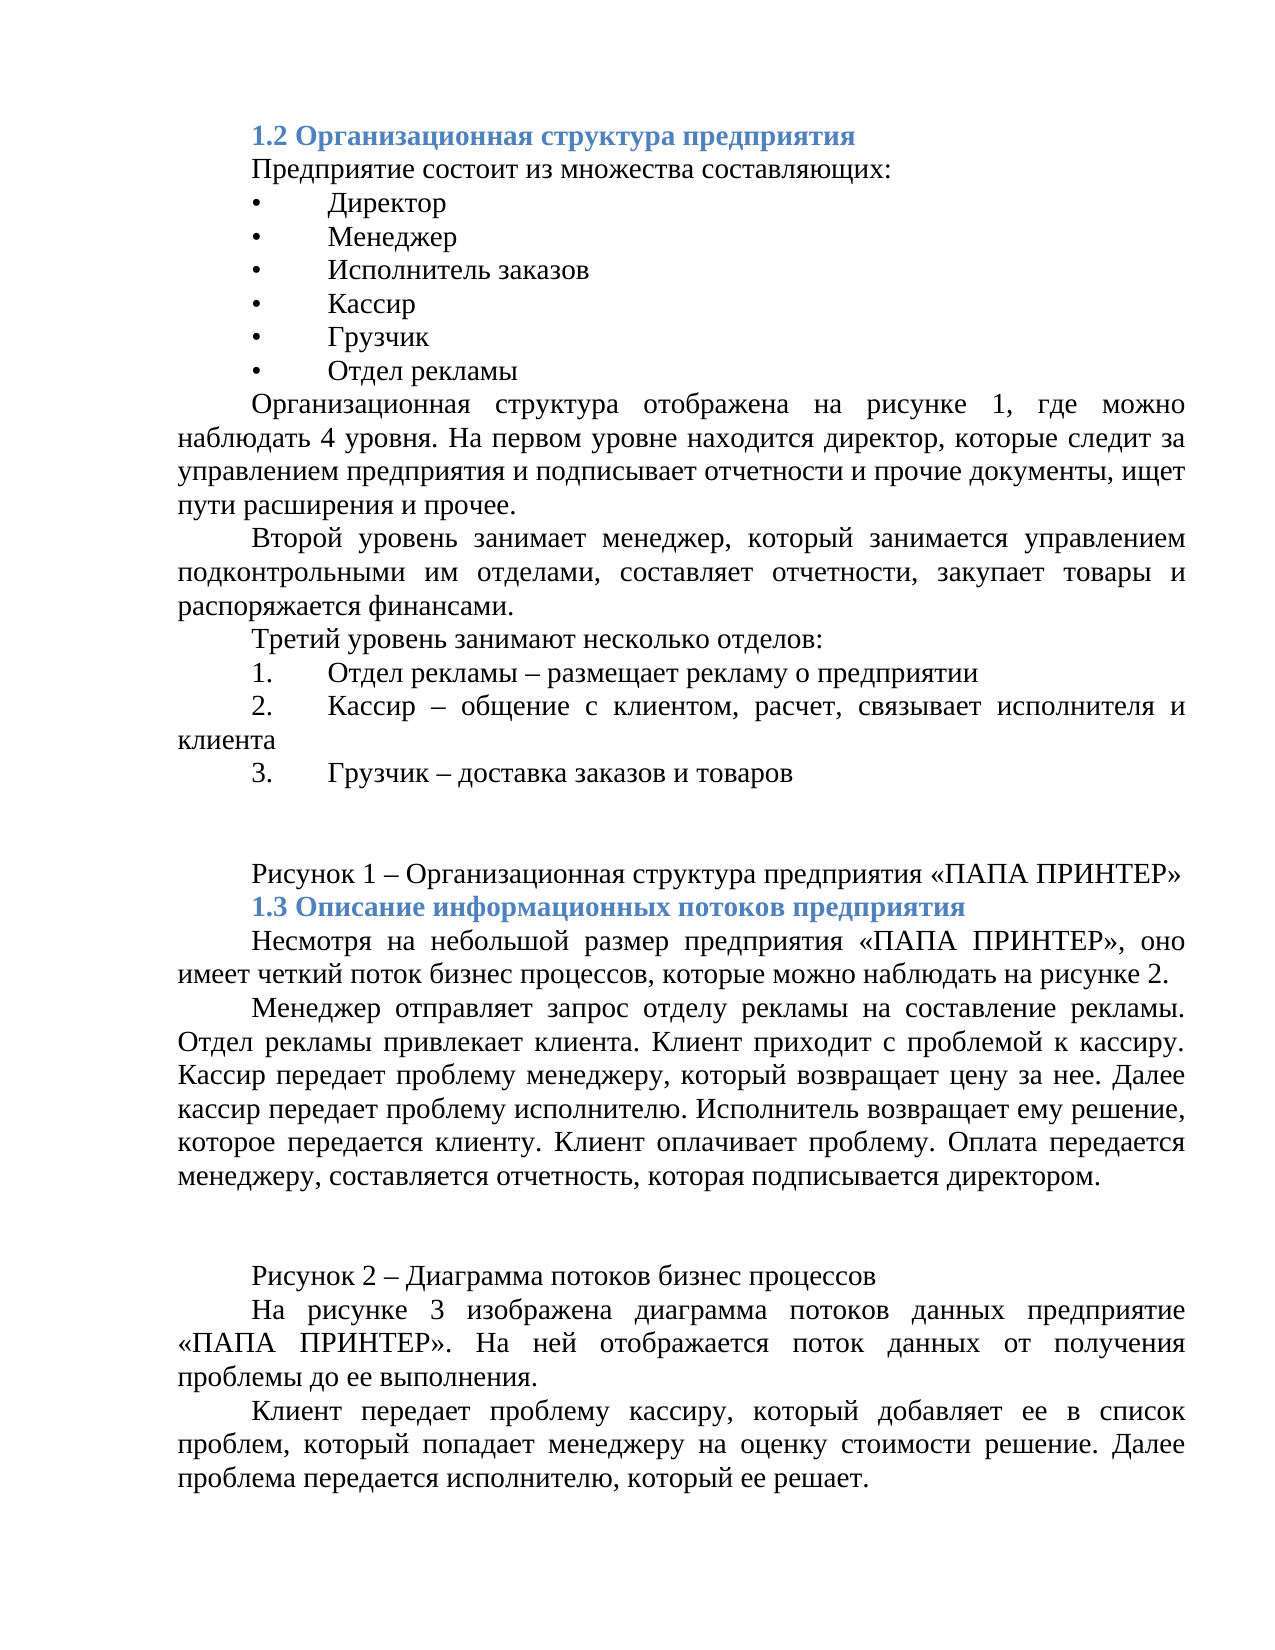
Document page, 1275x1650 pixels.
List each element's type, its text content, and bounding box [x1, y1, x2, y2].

text Рисунок 1 – Организационная структура предприятия «ПАПА ПРИНТЕР» [177, 856, 1186, 889]
text Предприятие состоит из множества составляющих: [177, 152, 1186, 185]
list Менеджер [177, 219, 1186, 252]
text На рисунке 3 изображена диаграмма потоков данных предприятие «ПАПА ПРИНТЕР». На ней отображается поток данных от получения проблемы до ее выполнения. [177, 1292, 1186, 1393]
list Грузчик – доставка заказов и товаров [177, 755, 1186, 789]
list Грузчик [177, 319, 1186, 353]
text Третий уровень занимают несколько отделов: [177, 621, 1186, 655]
list Отдел рекламы – размещает рекламу о предприятии [177, 655, 1186, 688]
text Несмотря на небольшой размер предприятия «ПАПА ПРИНТЕР», оно имеет четкий поток бизнес процессов, которые можно наблюдать на рисунке 2. [177, 923, 1186, 990]
text Клиент передает проблему кассиру, который добавляет ее в список проблем, который попадает менеджеру на оценку стоимости решение. Далее проблема передается исполнителю, который ее решает. [177, 1393, 1186, 1493]
list Исполнитель заказов [177, 252, 1186, 286]
subtitle 1.2 Организационная структура предприятия [177, 118, 1186, 152]
subtitle 1.3 Описание информационных потоков предприятия [177, 889, 1186, 923]
text Организационная структура отображена на рисунке 1, где можно наблюдать 4 уровня. На первом уровне находится директор, которые следит за управлением предприятия и подписывает отчетности и прочие документы, ищет пути расширения и прочее. [177, 386, 1186, 521]
list Кассир – общение с клиентом, расчет, связывает исполнителя и клиента [177, 688, 1186, 755]
text Второй уровень занимает менеджер, который занимается управлением подконтрольными им отделами, составляет отчетности, закупает товары и распоряжается финансами. [177, 521, 1186, 621]
list Кассир [177, 286, 1186, 319]
list Отдел рекламы [177, 353, 1186, 386]
text Менеджер отправляет запрос отделу рекламы на составление рекламы. Отдел рекламы привлекает клиента. Клиент приходит с проблемой к кассиру. Кассир передает проблему менеджеру, который возвращает цену за нее. Далее кассир передает проблему исполнителю. Исполнитель возвращает ему решение, которое передается клиенту. Клиент оплачивает проблему. Оплата передается менеджеру, составляется отчетность, которая подписывается директором. [177, 990, 1186, 1191]
text Рисунок 2 – Диаграмма потоков бизнес процессов [177, 1258, 1186, 1292]
list Директор [177, 185, 1186, 219]
